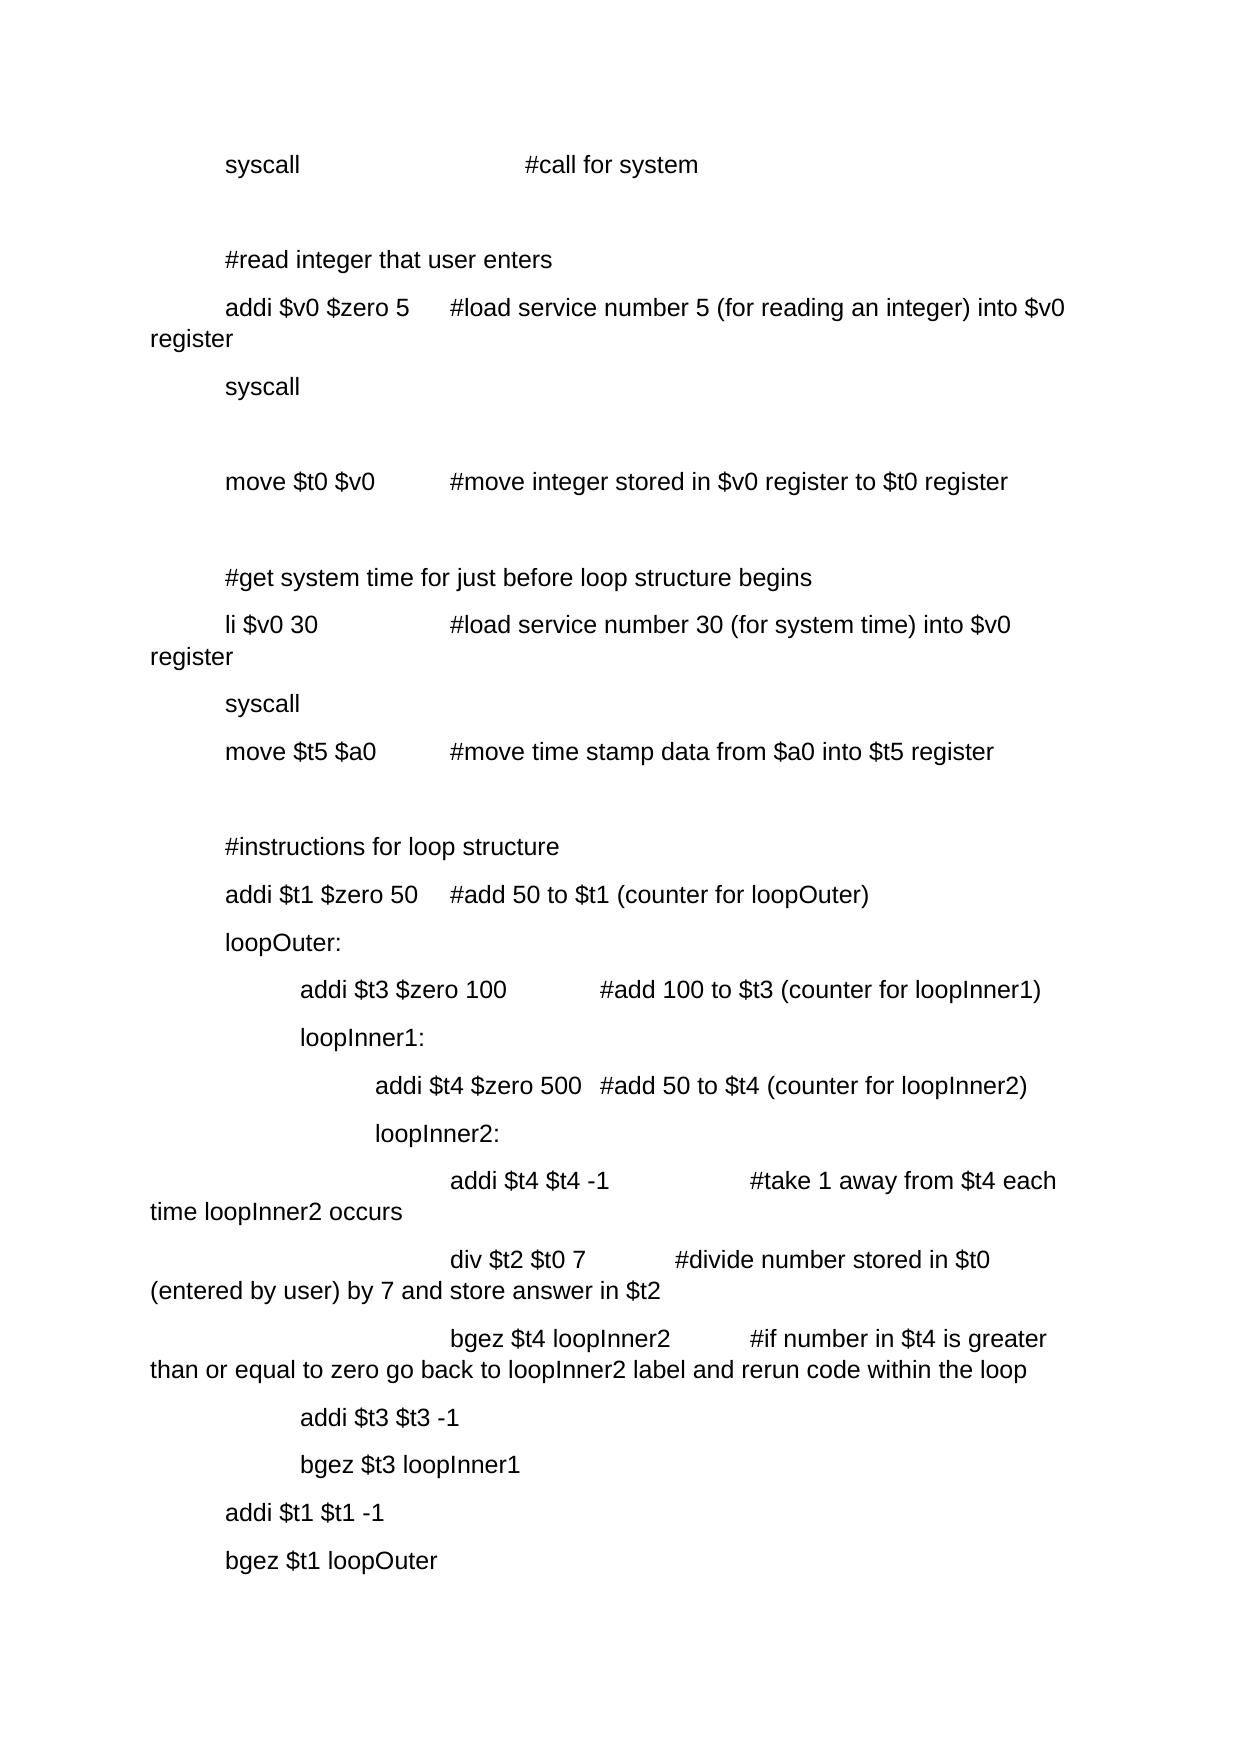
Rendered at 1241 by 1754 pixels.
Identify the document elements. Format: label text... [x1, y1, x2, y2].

text loopInner2: [150, 1118, 1090, 1147]
text #get system time for just before loop structure begins [150, 563, 1090, 591]
text addi $t3 $zero 100 #add 100 to $t3 (counter for loopInner1) [150, 975, 1090, 1004]
text bgez $t3 loopInner1 [150, 1450, 1090, 1479]
text #read integer that user enters [150, 245, 1090, 274]
text bgez $t4 loopInner2 #if number in $t4 is greater than or equal to zero go back to loopInner2 label and rerun code within the loop [150, 1324, 1090, 1383]
text addi $v0 $zero 5 #load service number 5 (for reading an integer) into $v0 register [150, 293, 1090, 353]
text syscall [150, 372, 1090, 401]
text syscall [150, 689, 1090, 718]
text addi $t1 $t1 -1 [150, 1498, 1090, 1527]
text move $t5 $a0 #move time stamp data from $a0 into $t5 register [150, 737, 1090, 766]
text addi $t1 $zero 50 #add 50 to $t1 (counter for loopOuter) [150, 880, 1090, 909]
text syscall #call for system [150, 150, 1090, 179]
text li $v0 30 #load service number 30 (for system time) into $v0 register [150, 610, 1090, 670]
text bgez $t1 loopOuter [150, 1546, 1090, 1574]
text move $t0 $v0 #move integer stored in $v0 register to $t0 register [150, 467, 1090, 496]
text addi $t4 $zero 500 #add 50 to $t4 (counter for loopInner2) [150, 1071, 1090, 1099]
text div $t2 $t0 7 #divide number stored in $t0 (entered by user) by 7 and store answer in $t2 [150, 1245, 1090, 1305]
text #instructions for loop structure [150, 832, 1090, 861]
text loopInner1: [150, 1023, 1090, 1052]
text addi $t3 $t3 -1 [150, 1402, 1090, 1431]
text loopOuter: [150, 928, 1090, 956]
text addi $t4 $t4 -1 #take 1 away from $t4 each time loopInner2 occurs [150, 1166, 1090, 1226]
